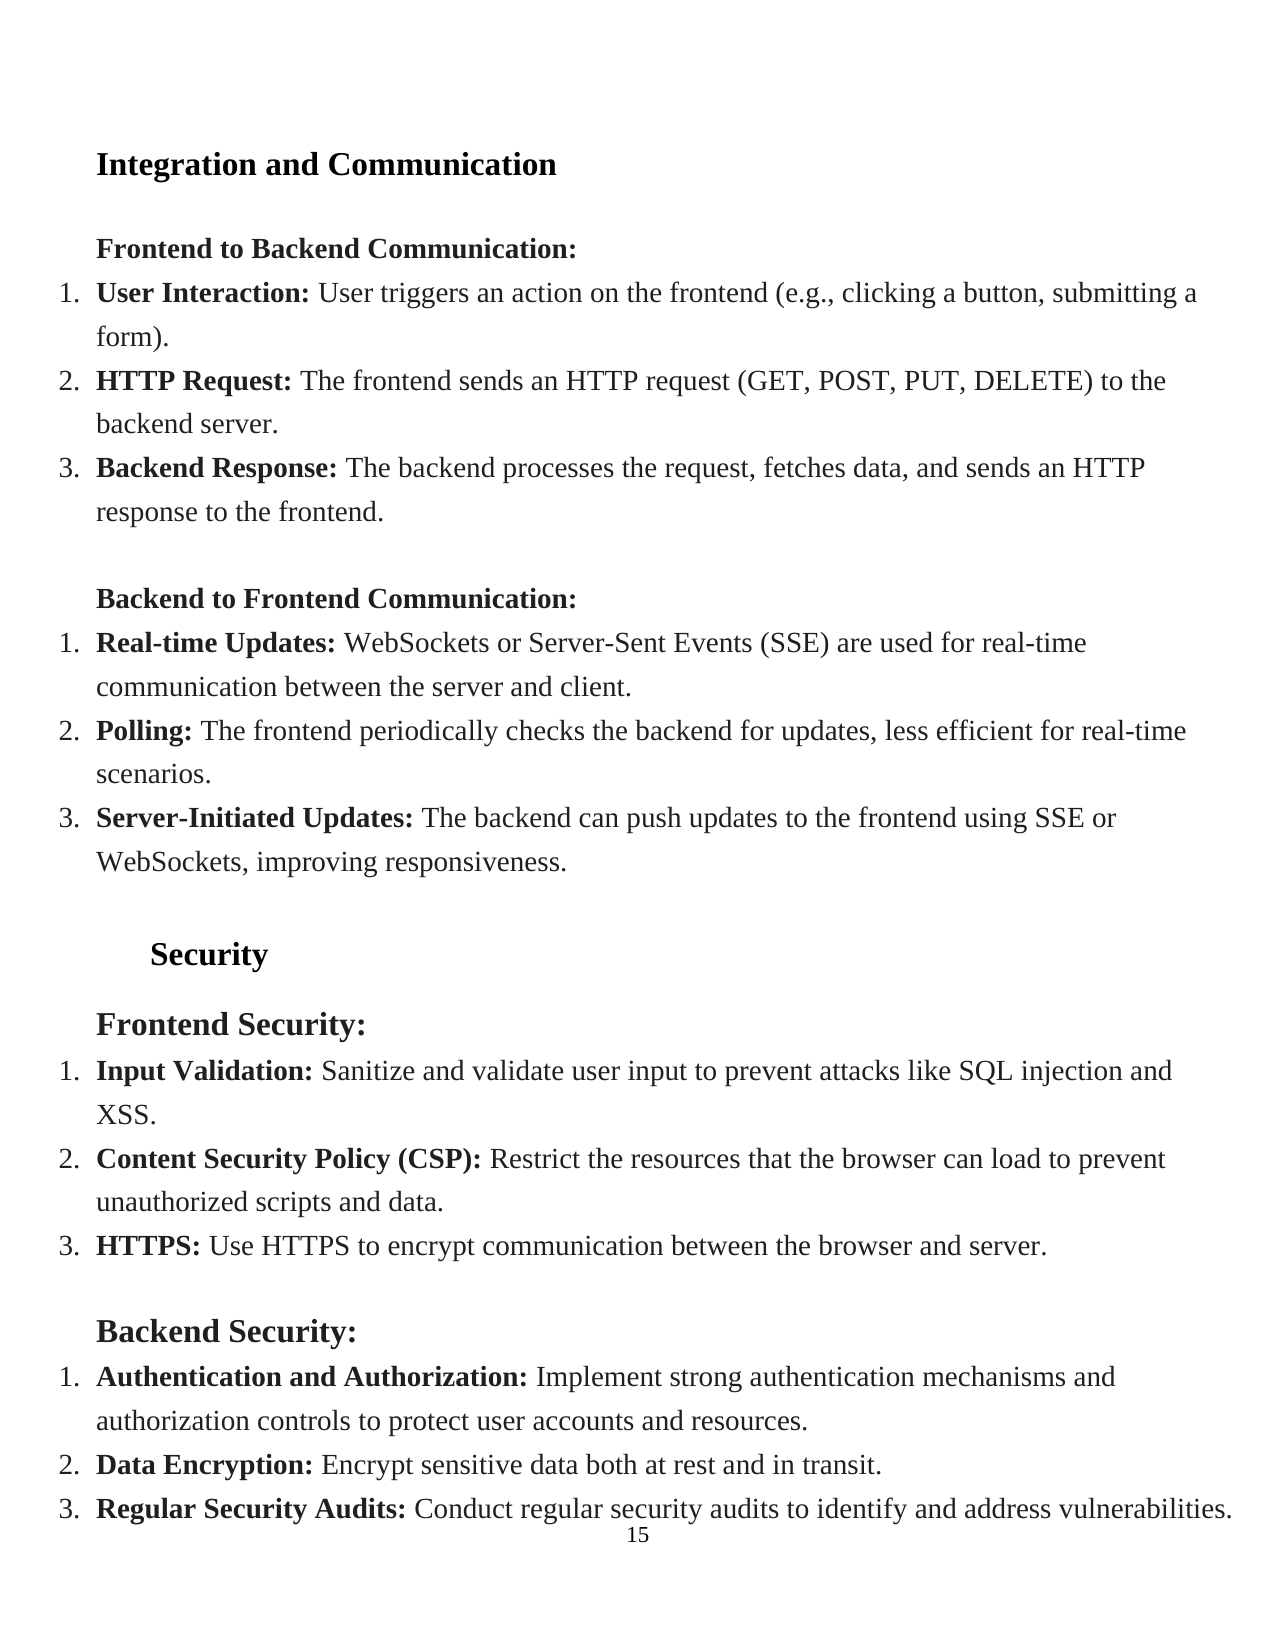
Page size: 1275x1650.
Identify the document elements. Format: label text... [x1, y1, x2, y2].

subtitle Integration and Communication [96, 144, 1233, 182]
list Backend Response: The backend processes the request, fetches data, and sends an HTTP response to the frontend. [58, 440, 1233, 527]
text Frontend Security: [96, 999, 1233, 1043]
list Content Security Policy (CSP): Restrict the resources that the browser can load to prevent unauthorized scripts and data. [58, 1131, 1233, 1218]
list Authentication and Authorization: Implement strong authentication mechanisms and authorization controls to protect user accounts and resources. [58, 1349, 1233, 1437]
list HTTP Request: The frontend sends an HTTP request (GET, POST, PUT, DELETE) to the backend server. [58, 352, 1233, 440]
list Input Validation: Sanitize and validate user input to prevent attacks like SQL injection and XSS. [58, 1043, 1233, 1131]
list Real-time Updates: WebSockets or Server-Sent Events (SSE) are used for real-time communication between the server and client. [58, 615, 1233, 702]
text Backend Security: [96, 1306, 1233, 1349]
subtitle Security [150, 934, 1233, 973]
list Data Encryption: Encrypt sensitive data both at rest and in transit. [58, 1437, 1233, 1481]
list Polling: The frontend periodically checks the backend for updates, less efficient for real-time scenarios. [58, 702, 1233, 790]
list HTTPS: Use HTTPS to encrypt communication between the browser and server. [58, 1218, 1233, 1262]
list Server-Initiated Updates: The backend can push updates to the frontend using SSE or WebSockets, improving responsiveness. [58, 790, 1233, 877]
list Regular Security Audits: Conduct regular security audits to identify and address vulnerabilities. [58, 1481, 1233, 1524]
text Backend to Frontend Communication: [96, 571, 1233, 615]
text Frontend to Backend Communication: [96, 221, 1233, 265]
list User Interaction: User triggers an action on the frontend (e.g., clicking a button, submitting a form). [58, 265, 1233, 352]
